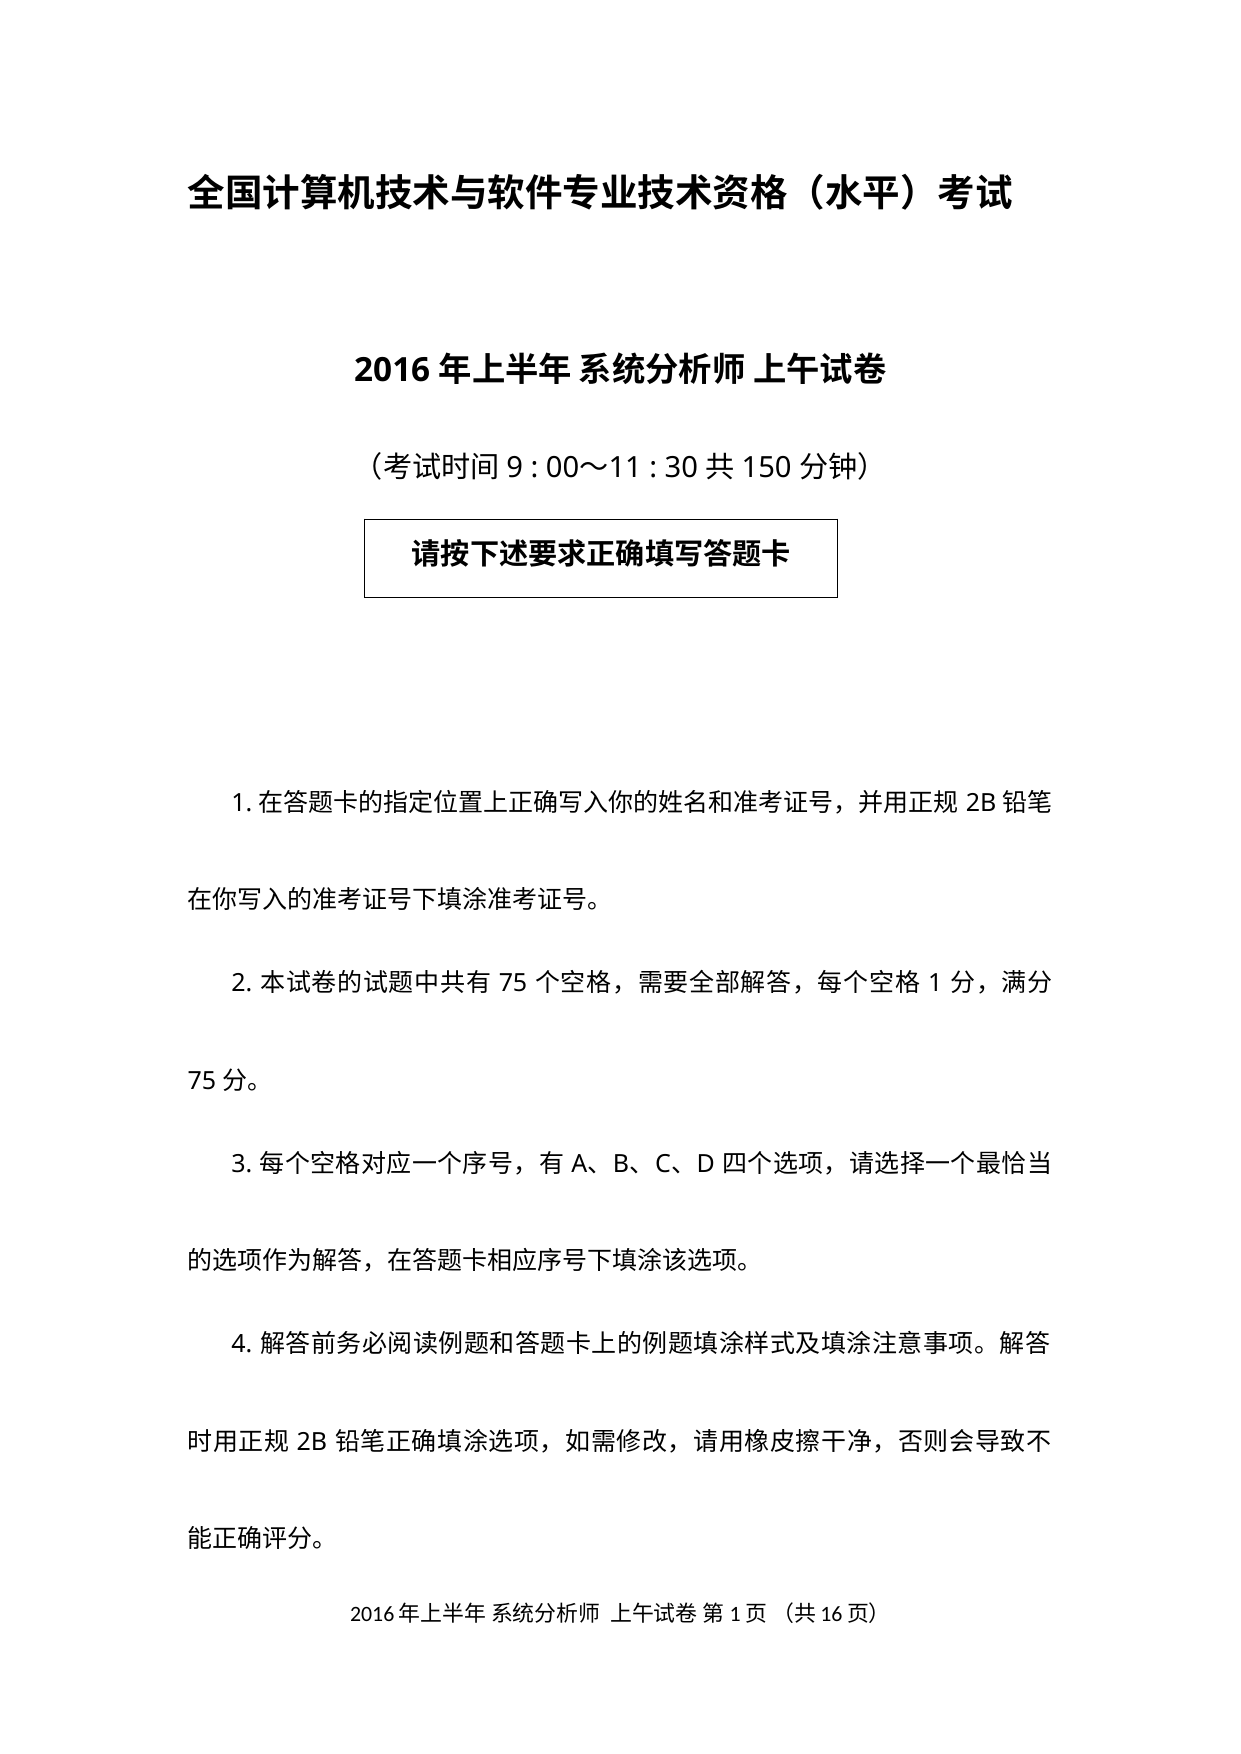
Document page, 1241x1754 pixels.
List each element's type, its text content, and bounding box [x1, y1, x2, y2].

text 1. 在答题卡的指定位置上正确写入你的姓名和准考证号，并用正规 2B 铅笔在你写入的准考证号下填涂准考证号。 [187, 768, 1053, 930]
table_header 请按下述要求正确填写答题卡 [365, 520, 837, 597]
text 全国计算机技术与软件专业技术资格（水平）考试 [187, 158, 1053, 223]
text 3. 每个空格对应一个序号，有 A、B、C、D 四个选项，请选择一个最恰当的选项作为解答，在答题卡相应序号下填涂该选项。 [187, 1129, 1053, 1291]
text 4. 解答前务必阅读例题和答题卡上的例题填涂样式及填涂注意事项。解答时用正规 2B 铅笔正确填涂选项，如需修改，请用橡皮擦干净，否则会导致不能正确评分。 [187, 1309, 1053, 1569]
text 2016 年上半年 系统分析师 上午试卷 （考试时间 9 : 00～11 : 30 共 150 分钟） [187, 335, 1053, 497]
text 2. 本试卷的试题中共有 75 个空格，需要全部解答，每个空格 1 分，满分 75 分。 [187, 948, 1053, 1111]
